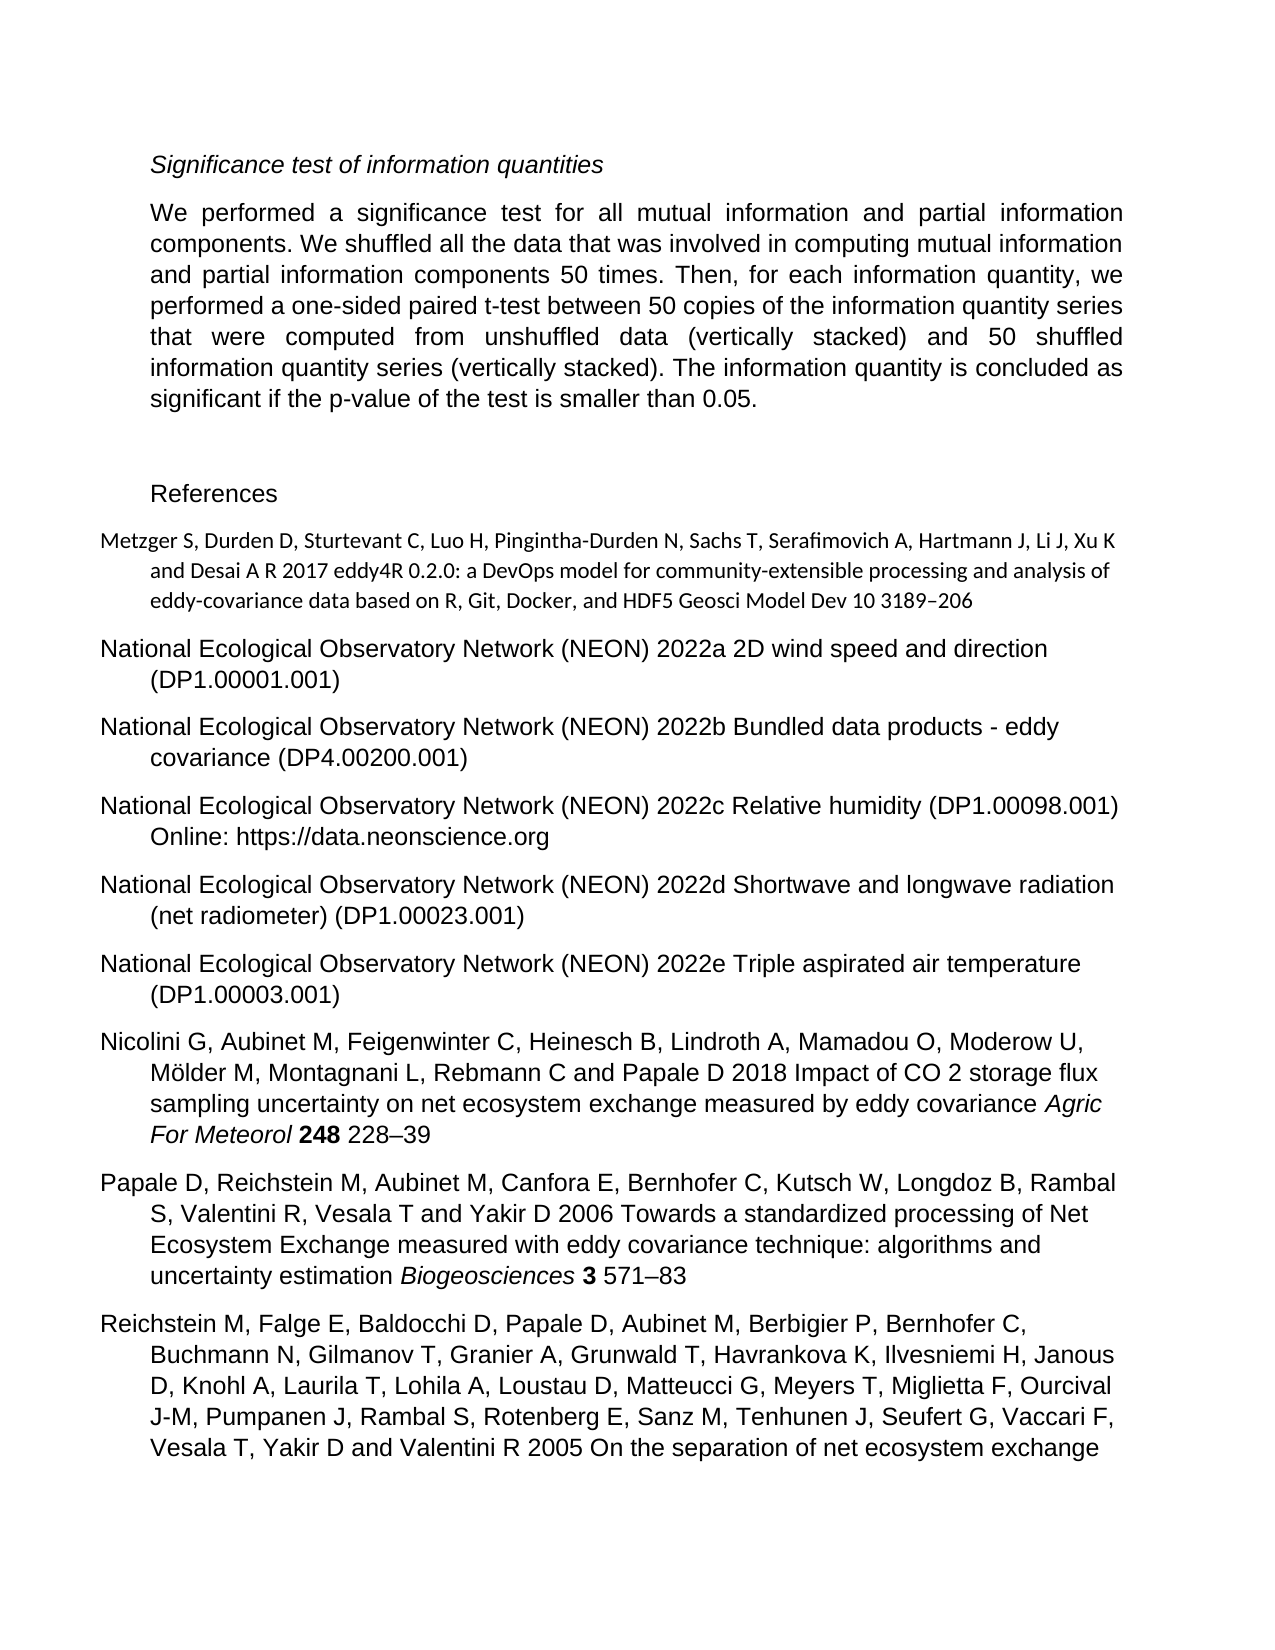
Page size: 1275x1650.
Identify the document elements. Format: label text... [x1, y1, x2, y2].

text We performed a significance test for all mutual information and partial information components. We shuffled all the data that was involved in computing mutual information and partial information components 50 times. Then, for each information quantity, we performed a one-sided paired t-test between 50 copies of the information quantity series that were computed from unshuffled data (vertically stacked) and 50 shuffled information quantity series (vertically stacked). The information quantity is concluded as significant if the p-value of the test is smaller than 0.05. [150, 198, 1125, 413]
text Significance test of information quantities [150, 150, 1125, 179]
text References [150, 478, 1125, 507]
